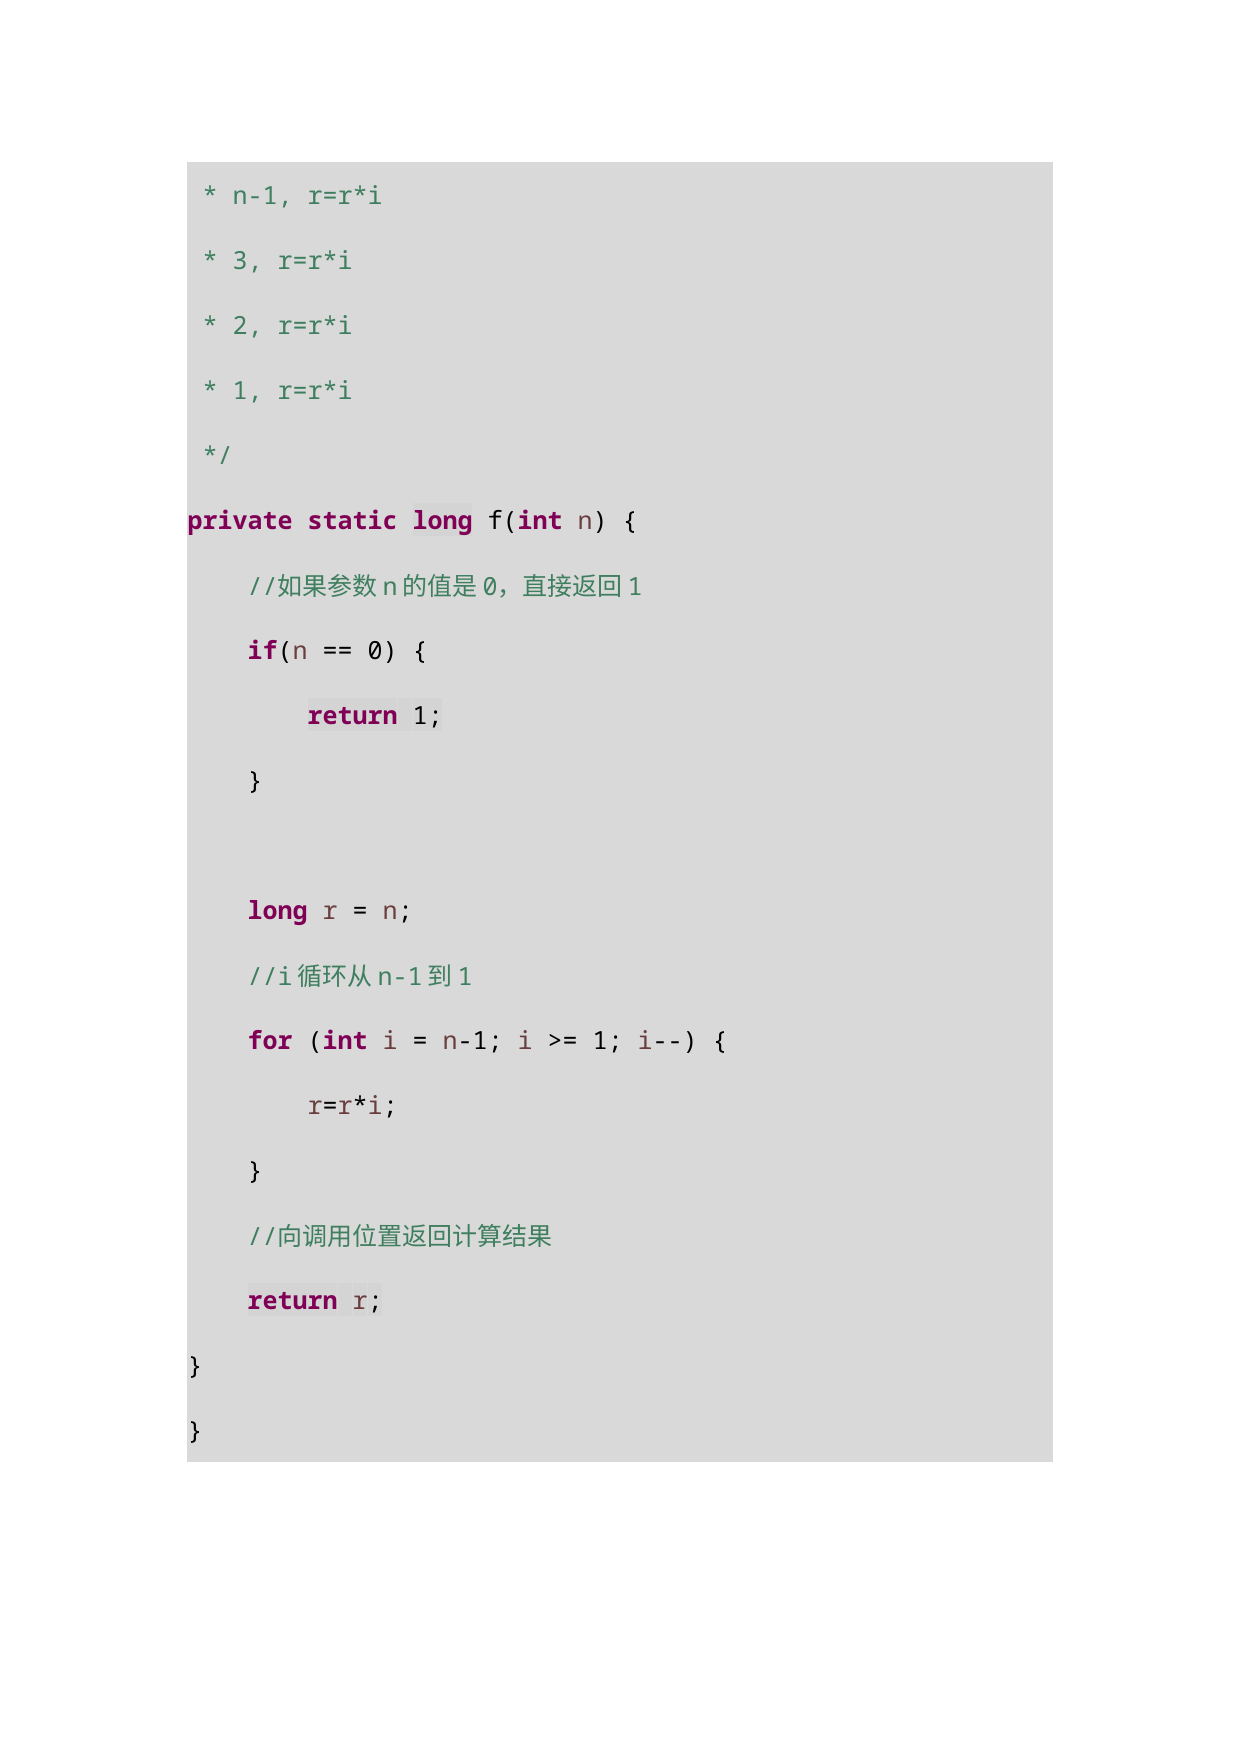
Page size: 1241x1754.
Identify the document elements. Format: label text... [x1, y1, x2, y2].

text //i循环从n-1到1 [187, 942, 1053, 1007]
text * n-1, r=r*i [187, 162, 1053, 227]
text } [187, 747, 1053, 812]
text //如果参数n的值是0，直接返回1 [187, 552, 1053, 617]
text //向调用位置返回计算结果 [187, 1202, 1053, 1267]
text * 2, r=r*i [187, 292, 1053, 357]
text } [187, 1397, 1053, 1462]
text long r = n; [187, 877, 1053, 942]
text return r; [187, 1267, 1053, 1332]
text return 1; [187, 682, 1053, 747]
text * 3, r=r*i [187, 227, 1053, 292]
text } [187, 1137, 1053, 1202]
text if(n == 0) { [187, 617, 1053, 682]
text */ [187, 422, 1053, 487]
text for (int i = n-1; i >= 1; i--) { [187, 1007, 1053, 1072]
text } [187, 1332, 1053, 1397]
text * 1, r=r*i [187, 357, 1053, 422]
text private static long f(int n) { [187, 487, 1053, 552]
text r=r*i; [187, 1072, 1053, 1137]
